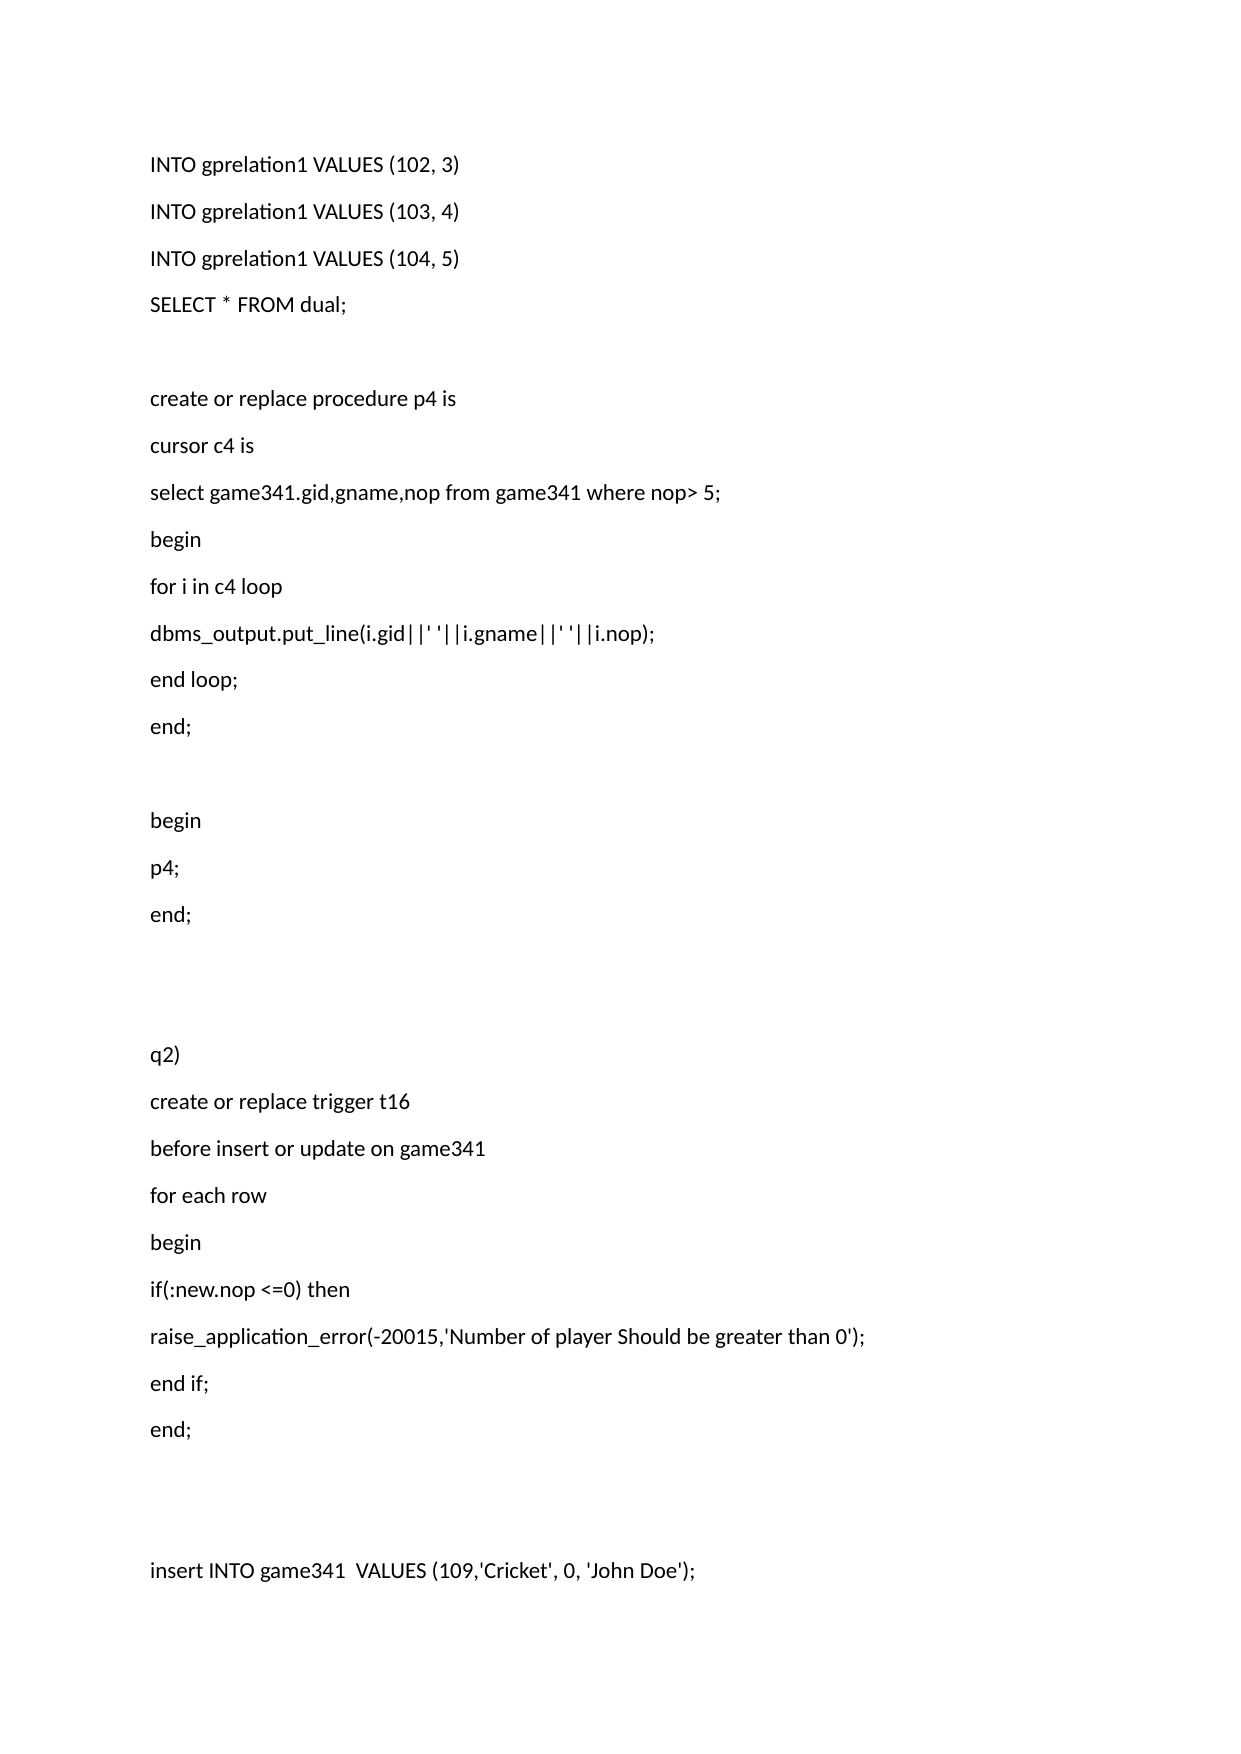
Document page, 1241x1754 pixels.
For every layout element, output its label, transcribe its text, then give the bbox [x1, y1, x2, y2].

text end; [150, 900, 1090, 928]
text create or replace procedure p4 is [150, 384, 1090, 412]
text for i in c4 loop [150, 572, 1090, 600]
text INTO gprelation1 VALUES (104, 5) [150, 244, 1090, 272]
text p4; [150, 853, 1090, 881]
text end if; [150, 1369, 1090, 1397]
text for each row [150, 1181, 1090, 1209]
text cursor c4 is [150, 431, 1090, 459]
text raise_application_error(-20015,'Number of player Should be greater than 0'); [150, 1322, 1090, 1350]
text end; [150, 1416, 1090, 1444]
text end loop; [150, 666, 1090, 694]
text dbms_output.put_line(i.gid||' '||i.gname||' '||i.nop); [150, 619, 1090, 647]
text SELECT * FROM dual; [150, 291, 1090, 319]
text insert INTO game341 VALUES (109,'Cricket', 0, 'John Doe'); [150, 1556, 1090, 1584]
text create or replace trigger t16 [150, 1087, 1090, 1116]
text begin [150, 525, 1090, 553]
text INTO gprelation1 VALUES (102, 3) [150, 150, 1090, 178]
text begin [150, 806, 1090, 834]
text if(:new.nop <=0) then [150, 1275, 1090, 1303]
text begin [150, 1228, 1090, 1256]
text q2) [150, 1041, 1090, 1069]
text select game341.gid,gname,nop from game341 where nop> 5; [150, 478, 1090, 506]
text end; [150, 712, 1090, 741]
text before insert or update on game341 [150, 1134, 1090, 1162]
text INTO gprelation1 VALUES (103, 4) [150, 197, 1090, 225]
